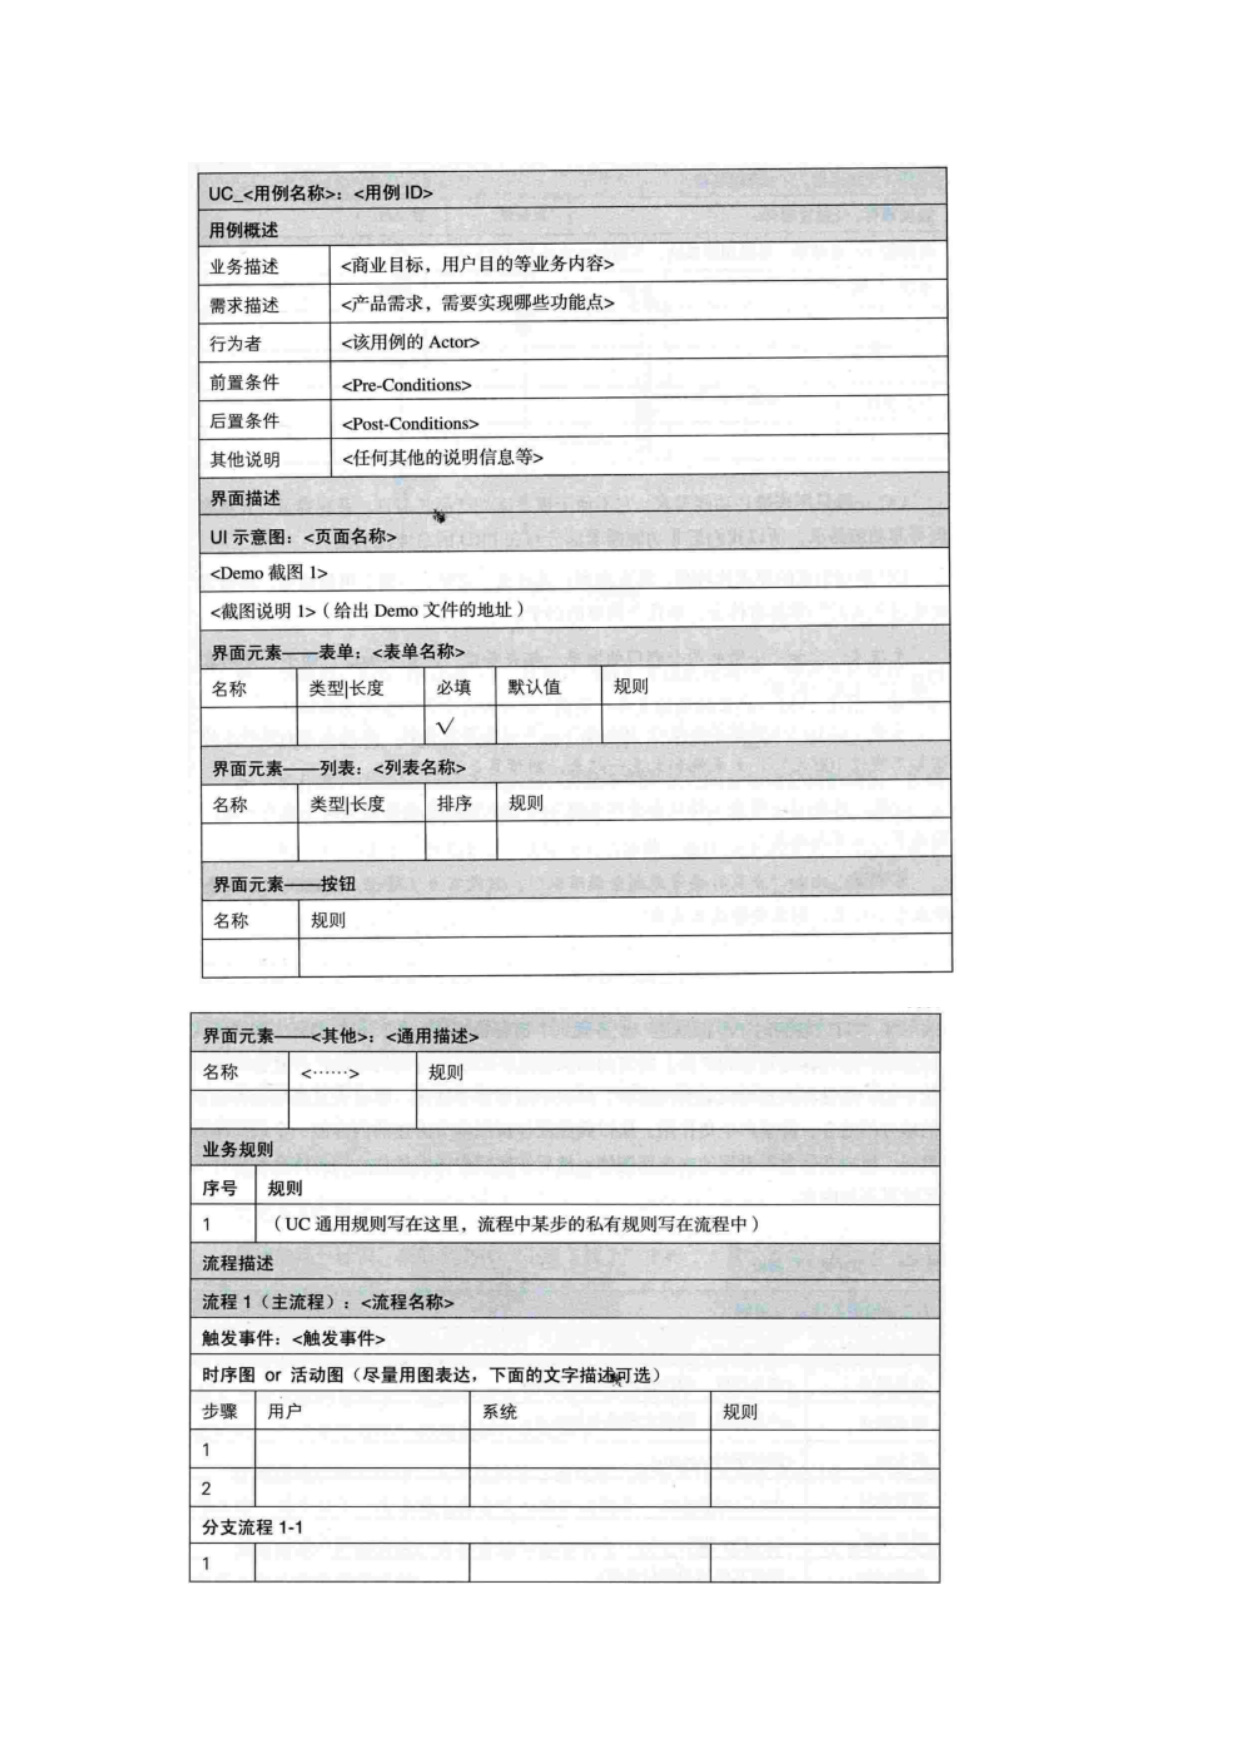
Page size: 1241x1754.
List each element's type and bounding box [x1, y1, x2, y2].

picture [187, 162, 959, 984]
picture [187, 1007, 947, 1584]
